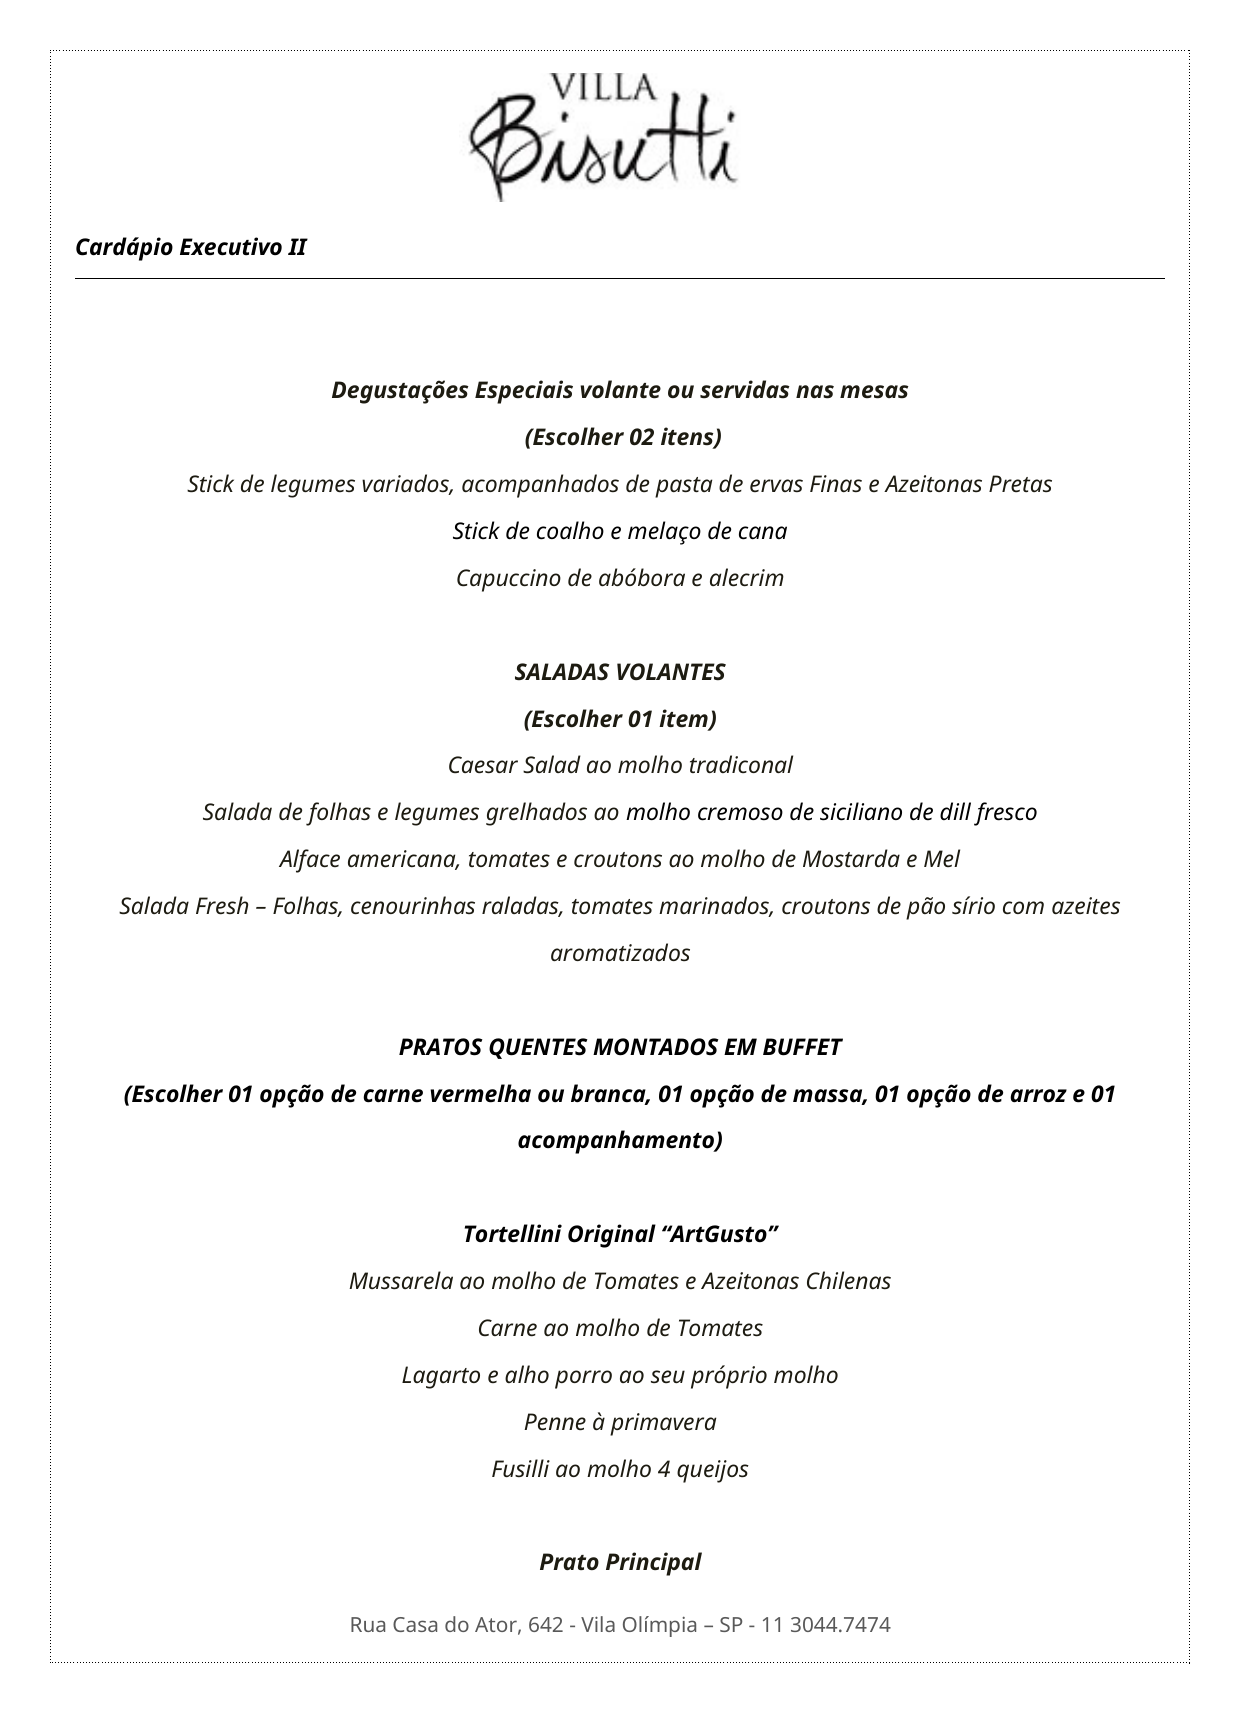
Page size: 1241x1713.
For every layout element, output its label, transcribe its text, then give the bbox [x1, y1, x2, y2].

text (Escolher 01 opção de carne vermelha ou branca, 01 opção de massa, 01 opção de arroz e 01 acompanhamento) [75, 1078, 1165, 1156]
text Caesar Salad ao molho tradiconal [75, 749, 1165, 781]
text Salada de folhas e legumes grelhados ao molho cremoso de siciliano de dill fresco [75, 796, 1165, 828]
text Cardápio Executivo II [75, 231, 1165, 262]
text Lagarto e alho porro ao seu próprio molho [75, 1359, 1165, 1390]
text Prato Principal [75, 1546, 1165, 1578]
text Alface americana, tomates e croutons ao molho de Mostarda e Mel [75, 843, 1165, 874]
text Fusilli ao molho 4 queijos [75, 1453, 1165, 1484]
text Tortellini Original “ArtGusto” [75, 1218, 1165, 1249]
text Stick de legumes variados, acompanhados de pasta de ervas Finas e Azeitonas Pretas [75, 468, 1165, 499]
text (Escolher 01 item) [75, 703, 1165, 734]
text Capuccino de abóbora e alecrim [75, 562, 1165, 593]
text (Escolher 02 itens) [75, 421, 1165, 453]
text Salada Fresh – Folhas, cenourinhas raladas, tomates marinados, croutons de pão sírio com azeites aromatizados [75, 890, 1165, 968]
text SALADAS VOLANTES [75, 656, 1165, 687]
text Mussarela ao molho de Tomates e Azeitonas Chilenas [75, 1265, 1165, 1296]
picture [459, 73, 782, 202]
text PRATOS QUENTES MONTADOS EM BUFFET [75, 1031, 1165, 1062]
text Degustações Especiais volante ou servidas nas mesas [75, 374, 1165, 406]
text Carne ao molho de Tomates [75, 1312, 1165, 1343]
text Penne à primavera [75, 1406, 1165, 1437]
text Stick de coalho e melaço de cana [75, 515, 1165, 546]
